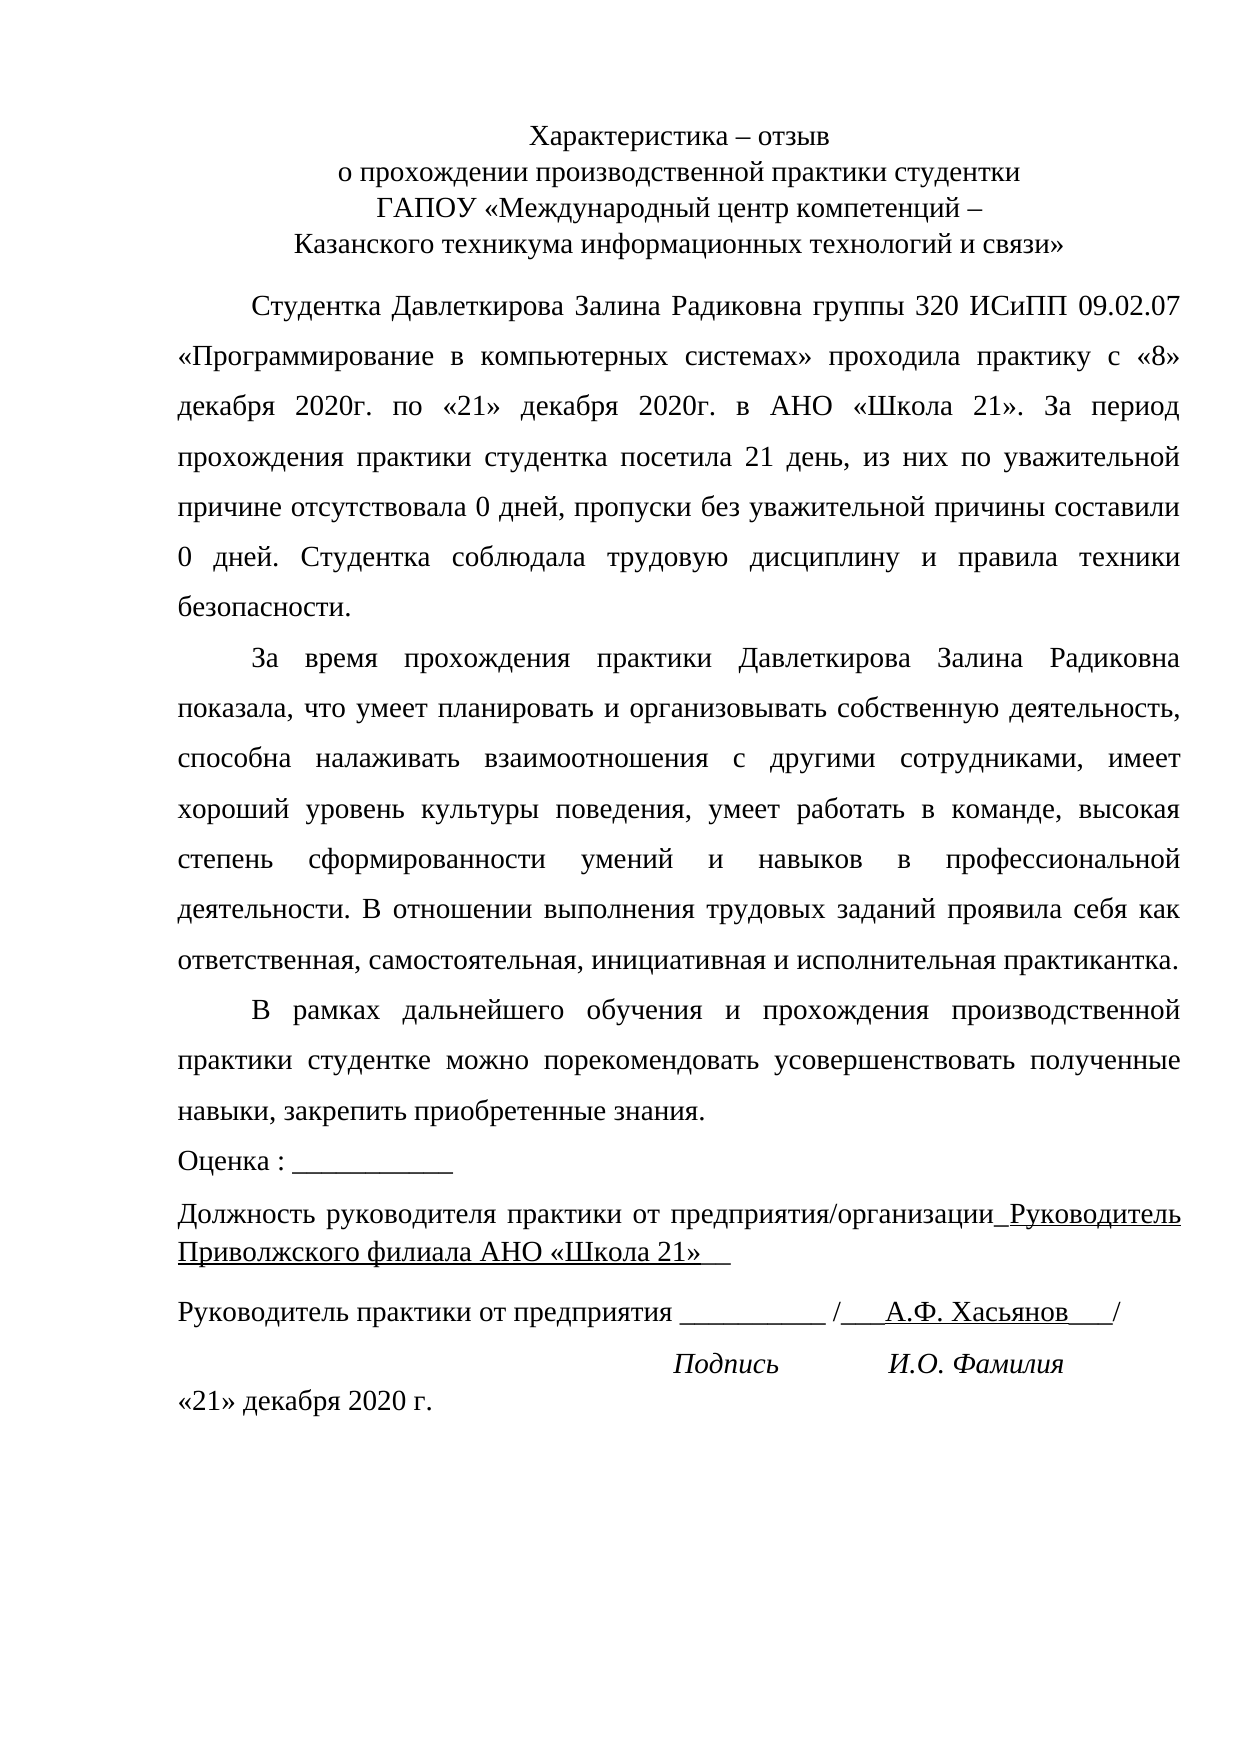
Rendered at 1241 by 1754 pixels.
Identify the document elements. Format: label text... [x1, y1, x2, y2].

text Казанского техникума информационных технологий и связи» [177, 227, 1181, 260]
text Должность руководителя практики от предприятия/организации_Руководитель Приволжского филиала АНО «Школа 21»__ [177, 1196, 1181, 1268]
text Оценка : ___________ [177, 1143, 1181, 1177]
text Подпись И.О. Фамилия [177, 1347, 1181, 1380]
text о прохождении производственной практики студентки [177, 154, 1181, 188]
text Руководитель практики от предприятия __________ /___А.Ф. Хасьянов___/ [177, 1294, 1181, 1327]
text Студентка Давлеткирова Залина Радиковна группы 320 ИСиПП 09.02.07 «Программирование в компьютерных системах» проходила практику с «8» декабря 2020г. по «21» декабря 2020г. в АНО «Школа 21». За период прохождения практики студентка посетила 21 день, из них по уважительной причине отсутствовала 0 дней, пропуски без уважительной причины составили 0 дней. Студентка соблюдала трудовую дисциплину и правила техники безопасности. [177, 288, 1181, 623]
text «21» декабря 2020 г. [177, 1383, 1181, 1416]
text Характеристика – отзыв [177, 118, 1181, 152]
text За время прохождения практики Давлеткирова Залина Радиковна показала, что умеет планировать и организовывать собственную деятельность, способна налаживать взаимоотношения с другими сотрудниками, имеет хороший уровень культуры поведения, умеет работать в команде, высокая степень сформированности умений и навыков в профессиональной деятельности. В отношении выполнения трудовых заданий проявила себя как ответственная, самостоятельная, инициативная и исполнительная практикантка. [177, 640, 1181, 975]
text В рамках дальнейшего обучения и прохождения производственной практики студентке можно порекомендовать усовершенствовать полученные навыки, закрепить приобретенные знания. [177, 992, 1181, 1126]
text ГАПОУ «Международный центр компетенций – [177, 190, 1181, 224]
